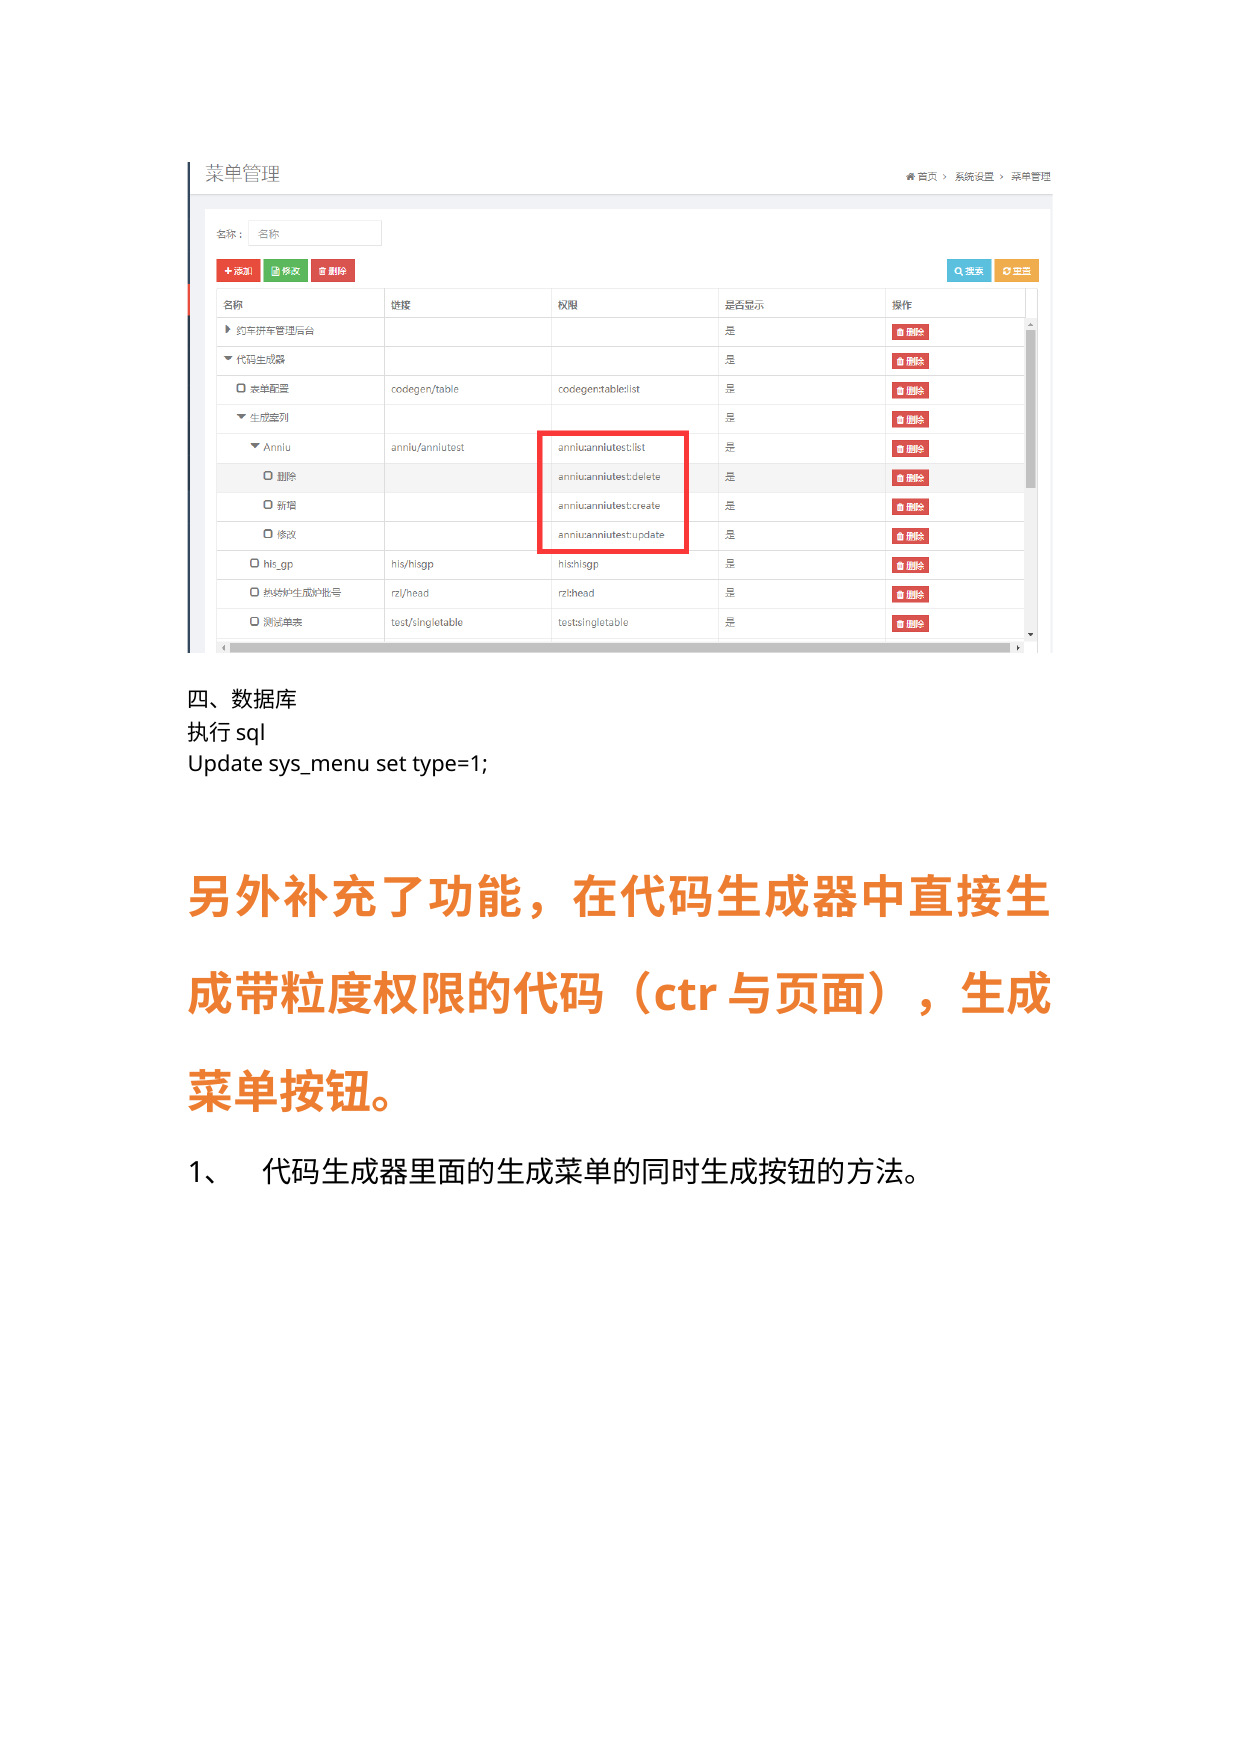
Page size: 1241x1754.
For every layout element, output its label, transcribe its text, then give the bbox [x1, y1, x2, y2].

picture [187, 162, 1053, 653]
list 代码生成器里面的生成菜单的同时生成按钮的方法。 [187, 1137, 1053, 1202]
text 四、数据库 [187, 682, 1053, 714]
text 另外补充了功能，在代码生成器中直接生成带粒度权限的代码（ctr与页面），生成菜单按钮。 [187, 844, 1053, 1137]
text 执行sql [187, 714, 1053, 747]
text Update sys_menu set type=1; [187, 747, 1053, 779]
